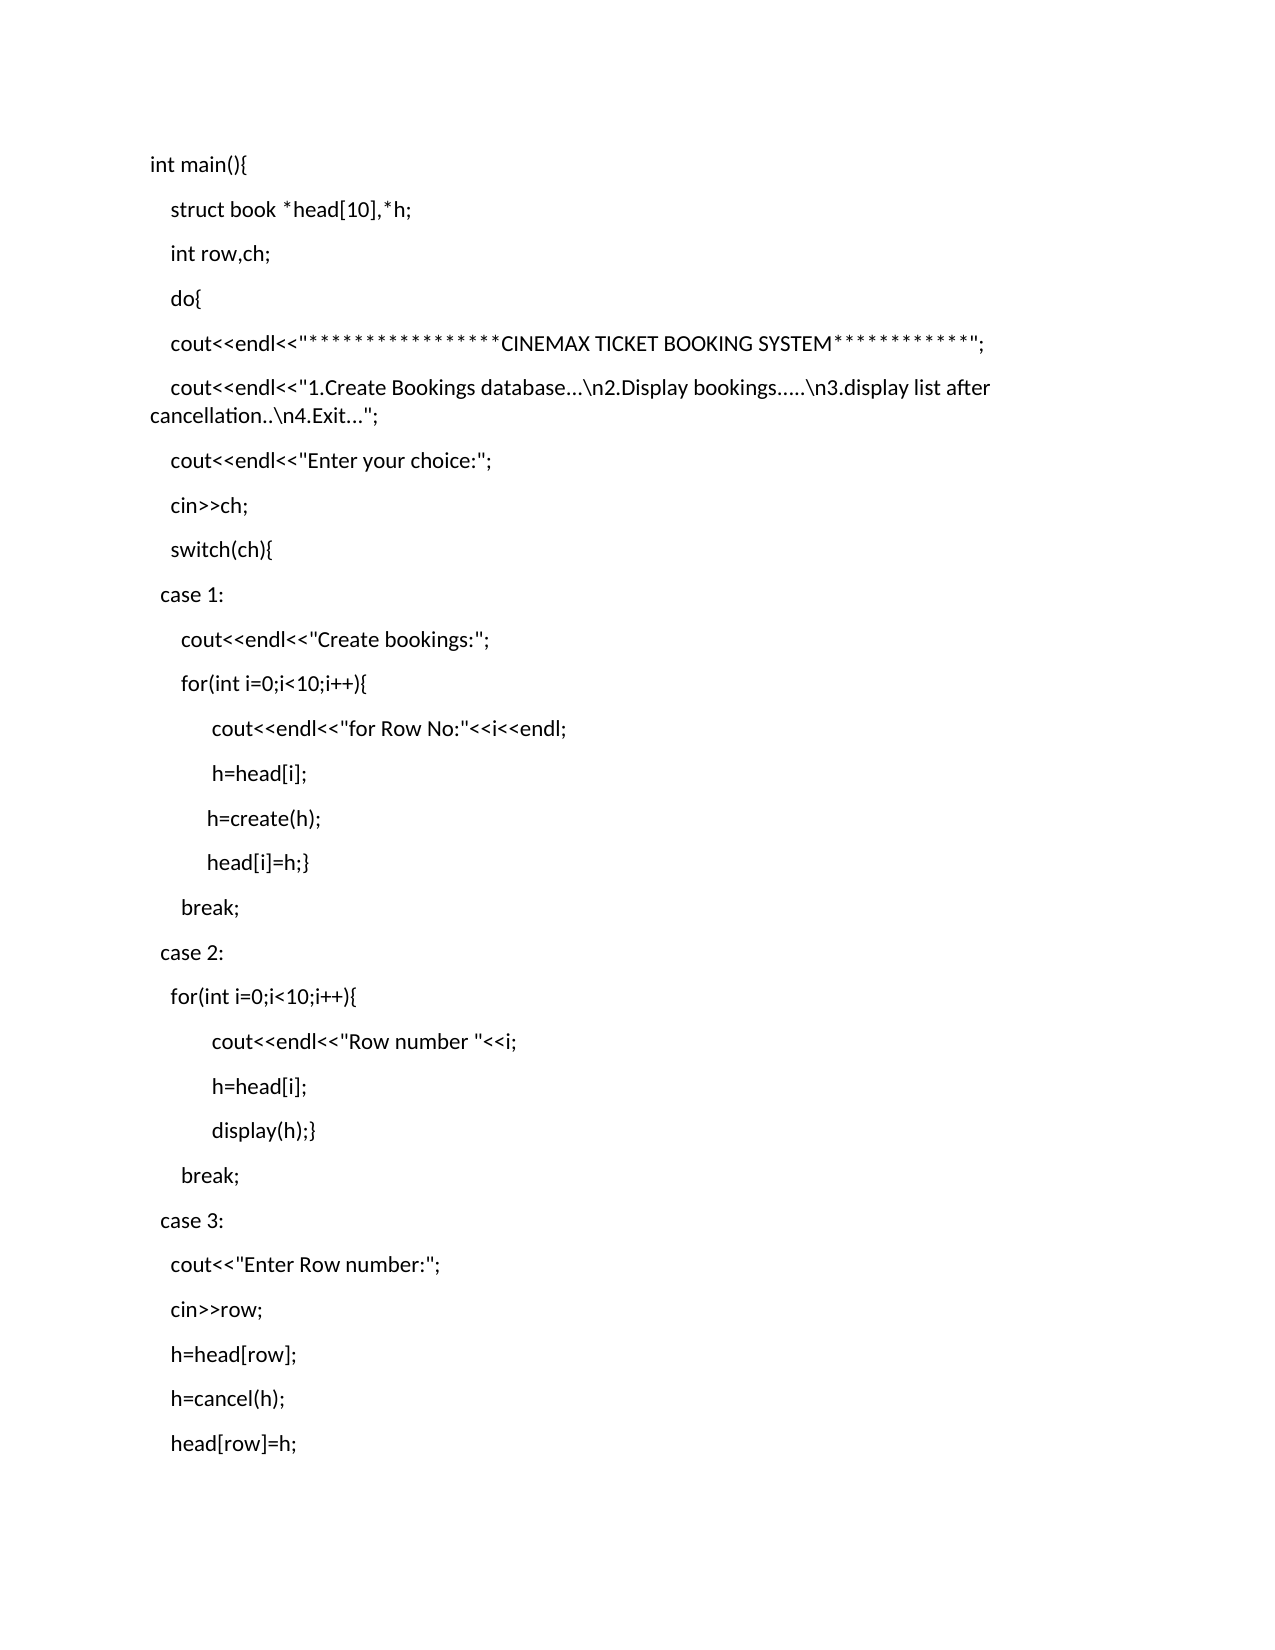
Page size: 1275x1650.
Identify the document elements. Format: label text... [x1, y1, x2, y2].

text cout<<endl<<"*****************CINEMAX TICKET BOOKING SYSTEM************"; [150, 329, 1125, 357]
text head[i]=h;} [150, 848, 1125, 876]
text do{ [150, 284, 1125, 312]
text case 1: [150, 580, 1125, 608]
text cin>>ch; [150, 491, 1125, 519]
text int row,ch; [150, 239, 1125, 267]
text h=head[i]; [150, 759, 1125, 787]
text h=cancel(h); [150, 1384, 1125, 1413]
text int main(){ [150, 150, 1125, 178]
text head[row]=h; [150, 1429, 1125, 1457]
text cout<<endl<<"1.Create Bookings database...\n2.Display bookings.....\n3.display list after cancellation..\n4.Exit..."; [150, 373, 1125, 429]
text case 3: [150, 1206, 1125, 1234]
text cout<<endl<<"Create bookings:"; [150, 625, 1125, 653]
text for(int i=0;i<10;i++){ [150, 669, 1125, 698]
text break; [150, 1161, 1125, 1189]
text cout<<endl<<"for Row No:"<<i<<endl; [150, 714, 1125, 742]
text cout<<endl<<"Enter your choice:"; [150, 446, 1125, 474]
text cout<<endl<<"Row number "<<i; [150, 1027, 1125, 1055]
text struct book *head[10],*h; [150, 195, 1125, 223]
text break; [150, 893, 1125, 921]
text display(h);} [150, 1116, 1125, 1144]
text h=head[row]; [150, 1340, 1125, 1368]
text switch(ch){ [150, 536, 1125, 563]
text cout<<"Enter Row number:"; [150, 1251, 1125, 1278]
text case 2: [150, 938, 1125, 966]
text h=create(h); [150, 804, 1125, 832]
text cin>>row; [150, 1295, 1125, 1323]
text h=head[i]; [150, 1072, 1125, 1100]
text for(int i=0;i<10;i++){ [150, 982, 1125, 1010]
